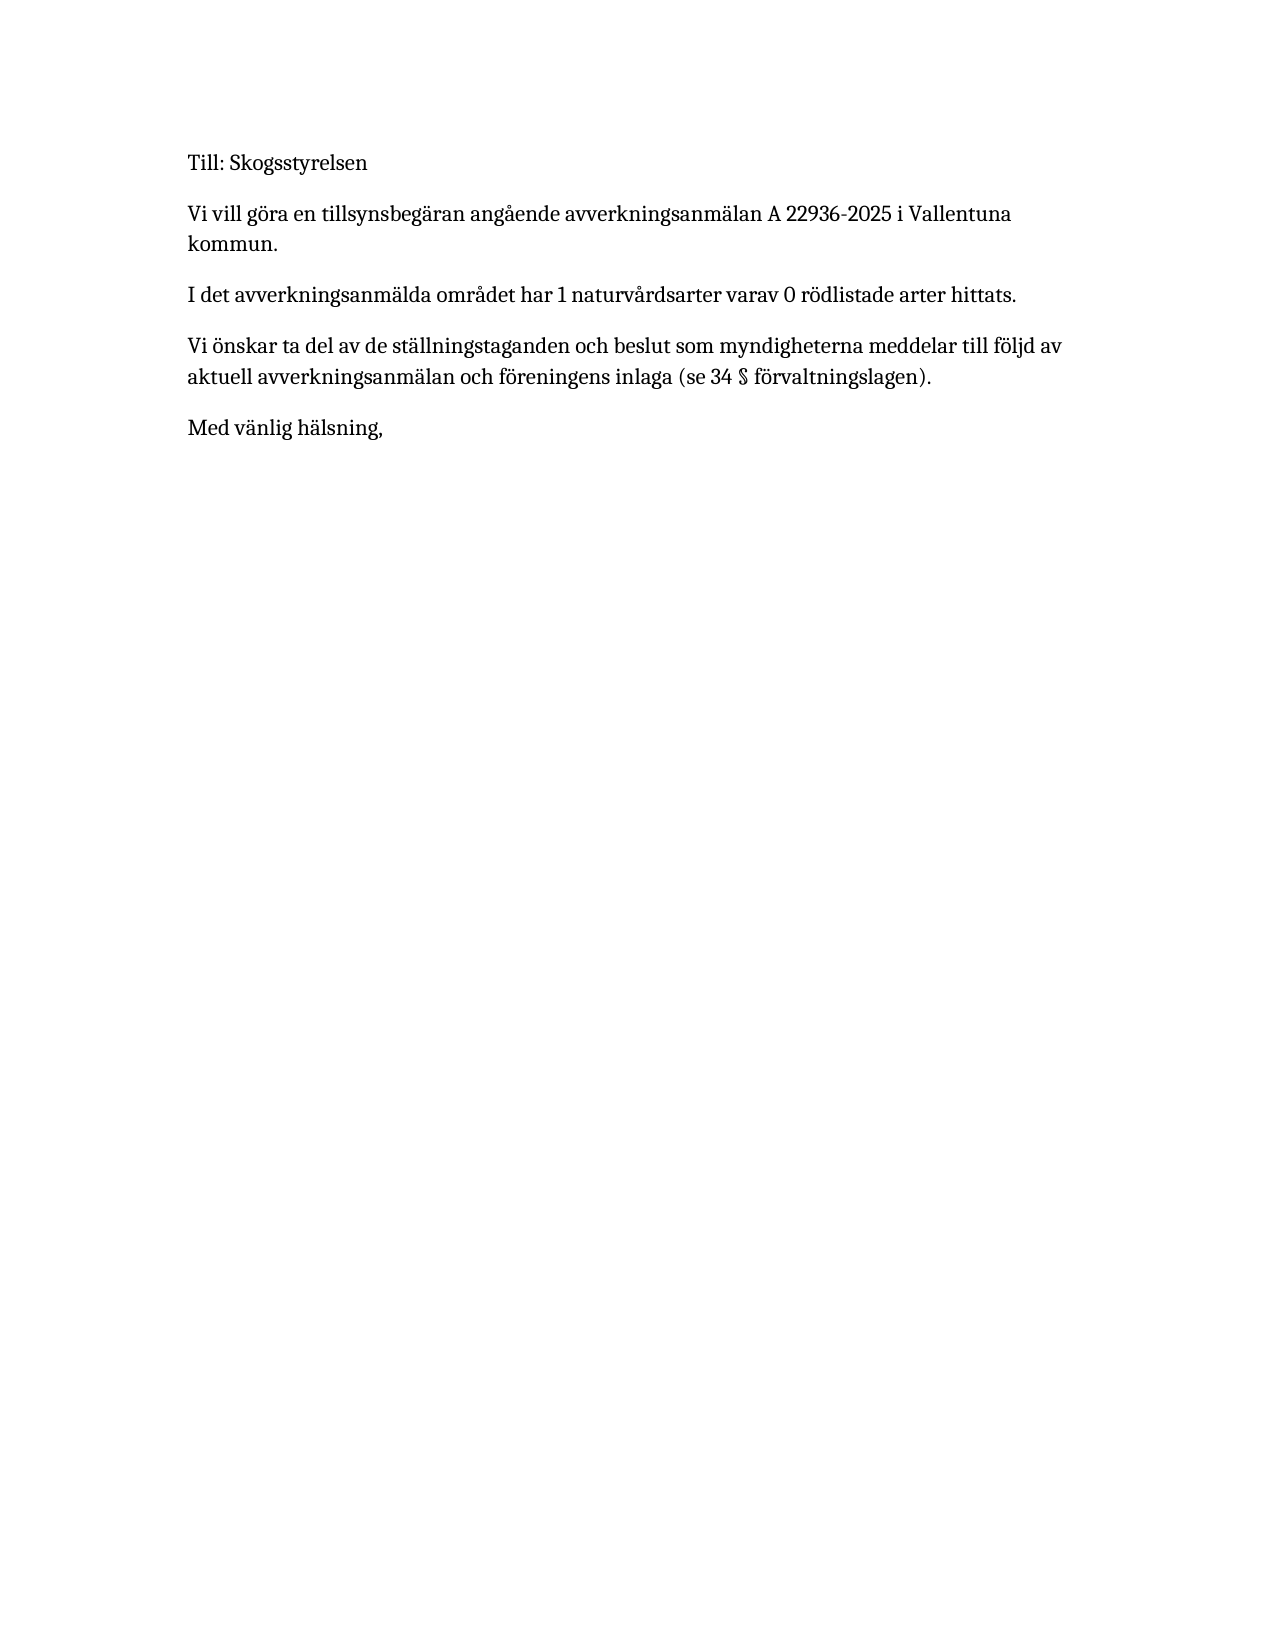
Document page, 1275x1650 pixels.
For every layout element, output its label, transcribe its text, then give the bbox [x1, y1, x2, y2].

text Vi vill göra en tillsynsbegäran angående avverkningsanmälan A 22936-2025 i Vallentuna kommun. [187, 201, 1087, 258]
text Till: Skogsstyrelsen [187, 150, 1087, 176]
text I det avverkningsanmälda området har 1 naturvårdsarter varav 0 rödlistade arter hittats. [187, 282, 1087, 309]
text Vi önskar ta del av de ställningstaganden och beslut som myndigheterna meddelar till följd av aktuell avverkningsanmälan och föreningens inlaga (se 34 § förvaltningslagen). [187, 333, 1087, 390]
text Med vänlig hälsning, [187, 414, 1087, 471]
